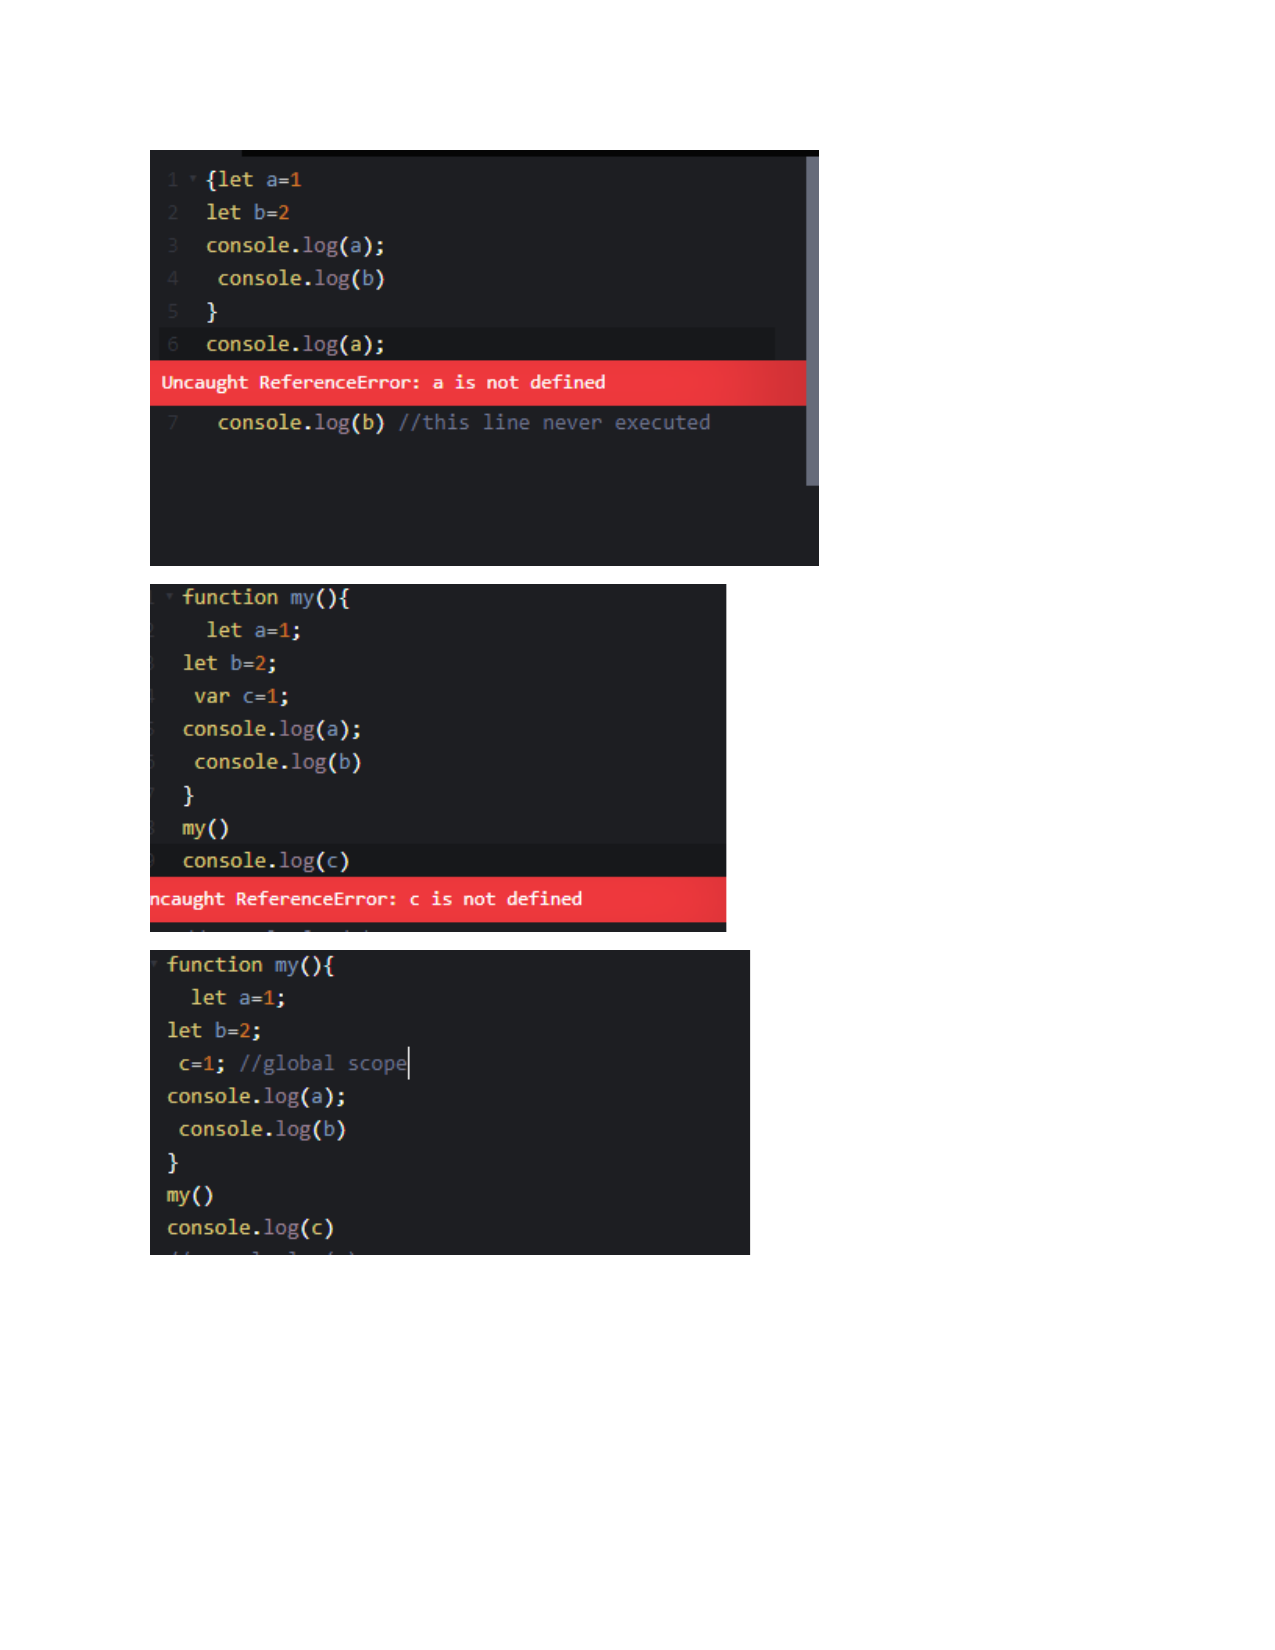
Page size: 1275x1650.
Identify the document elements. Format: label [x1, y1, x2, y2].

picture [150, 150, 819, 566]
picture [150, 584, 727, 932]
picture [150, 950, 750, 1255]
